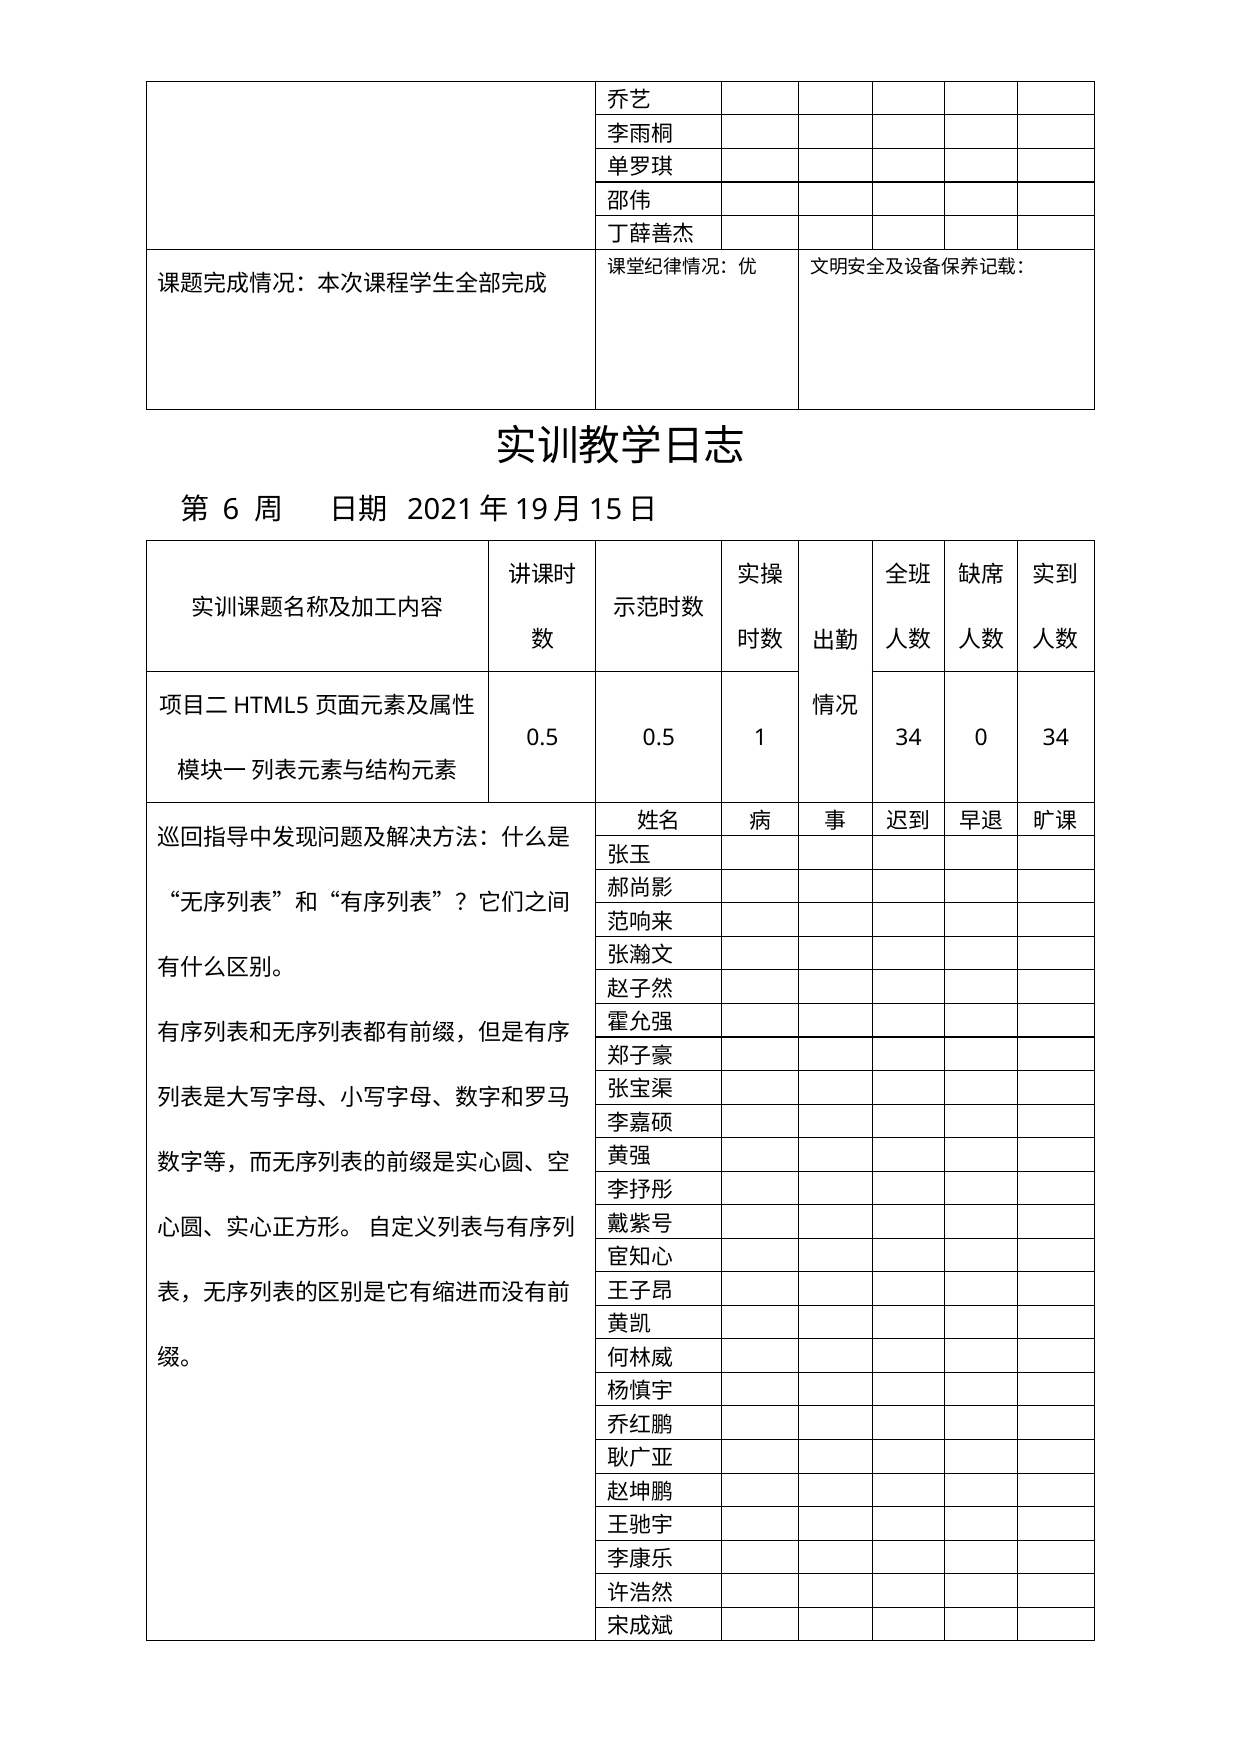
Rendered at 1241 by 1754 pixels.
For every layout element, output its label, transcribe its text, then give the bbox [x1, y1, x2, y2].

table_cell [1018, 1474, 1094, 1506]
table_cell [722, 937, 798, 969]
table_cell [945, 82, 1017, 114]
table_cell 事 [799, 803, 872, 835]
table_cell [1018, 836, 1094, 869]
table_cell 实训教学日志 [146, 410, 1094, 474]
table_cell [945, 1138, 1017, 1171]
table_cell [799, 149, 872, 181]
table_cell [873, 1406, 944, 1439]
table_cell 宋成斌 [596, 1608, 721, 1640]
table_cell [722, 183, 798, 215]
table_cell [799, 1406, 872, 1439]
table_cell [1018, 1105, 1094, 1137]
table_cell [1018, 937, 1094, 969]
table_cell [1018, 1172, 1094, 1204]
table_cell [722, 1507, 798, 1539]
table_cell [873, 1038, 944, 1070]
table_cell [799, 1474, 872, 1506]
table_cell [799, 903, 872, 936]
table_cell 王子昂 [596, 1272, 721, 1305]
table_cell [873, 1507, 944, 1539]
table_cell [873, 115, 944, 148]
table_cell 缺席人数 [945, 541, 1017, 671]
table_cell 姓名 [596, 803, 721, 835]
table_cell 课堂纪律情况：优 [596, 250, 798, 408]
table_cell 黄强 [596, 1138, 721, 1171]
table_cell [1018, 870, 1094, 902]
table_cell 旷课 [1018, 803, 1094, 835]
table_cell [722, 1239, 798, 1271]
table_cell [873, 903, 944, 936]
table_cell [945, 1406, 1017, 1439]
table_cell [945, 937, 1017, 969]
table_cell [873, 1474, 944, 1506]
table_cell 张玉 [596, 836, 721, 869]
table_cell [722, 1406, 798, 1439]
table_cell [799, 1507, 872, 1539]
table_cell [799, 1373, 872, 1405]
table_cell 实训课题名称及加工内容 [147, 541, 488, 671]
table_cell [945, 1004, 1017, 1036]
table_cell 0 [945, 672, 1017, 802]
table_cell [799, 1038, 872, 1070]
table_cell 李康乐 [596, 1541, 721, 1573]
table_cell [1018, 970, 1094, 1003]
table_cell [873, 1574, 944, 1607]
table_cell [873, 870, 944, 902]
table_cell [722, 1138, 798, 1171]
table_cell [1018, 1306, 1094, 1338]
table_cell [945, 1172, 1017, 1204]
table_cell [722, 1306, 798, 1338]
table_cell 李抒彤 [596, 1172, 721, 1204]
table_cell [1018, 1138, 1094, 1171]
table_cell 讲课时数 [489, 541, 595, 671]
table_cell 赵子然 [596, 970, 721, 1003]
table_cell [1018, 1574, 1094, 1607]
table_cell [722, 1541, 798, 1573]
table_cell [722, 1474, 798, 1506]
table_cell [945, 1507, 1017, 1539]
table_cell 郑子豪 [596, 1038, 721, 1070]
table_cell 宦知心 [596, 1239, 721, 1271]
table_cell [873, 1373, 944, 1405]
table_cell 第 6 周 日期 2021年19月15日 [146, 475, 1094, 539]
table_cell 34 [873, 672, 944, 802]
table_cell [722, 1071, 798, 1103]
table_cell [722, 836, 798, 869]
table_cell 何林威 [596, 1339, 721, 1372]
table_cell 1 [722, 672, 798, 802]
table_cell [799, 1071, 872, 1103]
table_cell [945, 149, 1017, 181]
table_cell [873, 836, 944, 869]
table_cell [873, 937, 944, 969]
table_cell [799, 1272, 872, 1305]
table_cell [873, 1138, 944, 1171]
table_cell [1018, 1239, 1094, 1271]
table_cell [1018, 1406, 1094, 1439]
table_cell 实到人数 [1018, 541, 1094, 671]
table_cell [945, 1474, 1017, 1506]
table_cell 项目二 HTML5 页面元素及属性 模块一 列表元素与结构元素 [147, 672, 488, 802]
table_cell [799, 1172, 872, 1204]
table_cell 王驰宇 [596, 1507, 721, 1539]
table_cell [1018, 1608, 1094, 1640]
table_cell 文明安全及设备保养记载： [799, 250, 1094, 408]
table_cell [945, 870, 1017, 902]
table_cell [1018, 1339, 1094, 1372]
table_cell 许浩然 [596, 1574, 721, 1607]
table_cell [722, 1574, 798, 1607]
table_cell [873, 1272, 944, 1305]
table_cell 李嘉硕 [596, 1105, 721, 1137]
table_cell [1018, 1205, 1094, 1238]
table_cell [945, 1574, 1017, 1607]
table_cell [945, 1071, 1017, 1103]
table_cell 杨慎宇 [596, 1373, 721, 1405]
table_cell [799, 1541, 872, 1573]
table_cell [873, 970, 944, 1003]
table_cell [873, 149, 944, 181]
table_cell [722, 149, 798, 181]
table_cell [1018, 1071, 1094, 1103]
table_cell [722, 1339, 798, 1372]
table_cell [799, 970, 872, 1003]
table_cell [722, 903, 798, 936]
table_cell 张宝渠 [596, 1071, 721, 1103]
table_cell [722, 1172, 798, 1204]
table_cell [1018, 1004, 1094, 1036]
table_cell [799, 115, 872, 148]
table_cell [873, 1239, 944, 1271]
table_cell [945, 216, 1017, 248]
table_cell [722, 870, 798, 902]
table_cell [873, 1339, 944, 1372]
table_cell [722, 1205, 798, 1238]
table_cell 霍允强 [596, 1004, 721, 1036]
table_cell [945, 1373, 1017, 1405]
table_cell [722, 1608, 798, 1640]
table_cell [945, 1541, 1017, 1573]
table_cell [722, 1373, 798, 1405]
table_cell [799, 1339, 872, 1372]
table_cell [722, 216, 798, 248]
table_cell 张瀚文 [596, 937, 721, 969]
table_cell [1018, 183, 1094, 215]
table_cell [873, 216, 944, 248]
table_cell [799, 1608, 872, 1640]
table_cell [722, 1004, 798, 1036]
table_cell [799, 1306, 872, 1338]
table_cell [873, 1205, 944, 1238]
table_cell [1018, 149, 1094, 181]
table_cell 病 [722, 803, 798, 835]
table_cell 乔红鹏 [596, 1406, 721, 1439]
table_cell 丁薛善杰 [596, 216, 721, 248]
table_cell [873, 1541, 944, 1573]
table_cell 耿广亚 [596, 1440, 721, 1472]
table_cell [1018, 1038, 1094, 1070]
table_cell [945, 836, 1017, 869]
table_cell [1018, 216, 1094, 248]
table_cell 范响来 [596, 903, 721, 936]
table_cell [873, 1004, 944, 1036]
table_cell [1018, 82, 1094, 114]
table_cell [873, 1071, 944, 1103]
table_cell 黄凯 [596, 1306, 721, 1338]
table_cell [945, 1339, 1017, 1372]
table_cell 郝尚影 [596, 870, 721, 902]
table_cell 迟到 [873, 803, 944, 835]
table_cell [873, 1105, 944, 1137]
table_cell 出勤情况 [799, 541, 872, 802]
table_cell [722, 115, 798, 148]
table_cell [945, 1038, 1017, 1070]
table_cell 单罗琪 [596, 149, 721, 181]
table_cell [945, 115, 1017, 148]
table_cell [799, 82, 872, 114]
table_cell [945, 1272, 1017, 1305]
table_cell [945, 970, 1017, 1003]
table_cell 李雨桐 [596, 115, 721, 148]
table_cell 0.5 [596, 672, 721, 802]
table_cell 乔艺 [596, 82, 721, 114]
table_cell [873, 1172, 944, 1204]
table_cell [799, 1105, 872, 1137]
table_cell [722, 1105, 798, 1137]
table_cell [945, 1440, 1017, 1472]
table_cell 早退 [945, 803, 1017, 835]
table_cell [1018, 1440, 1094, 1472]
table_cell [722, 1038, 798, 1070]
table_cell [1018, 1272, 1094, 1305]
table_cell [799, 216, 872, 248]
table_cell [799, 870, 872, 902]
table_cell 课题完成情况：本次课程学生全部完成 [147, 250, 595, 408]
table_cell [1018, 115, 1094, 148]
table_cell [873, 1440, 944, 1472]
table_cell [1018, 1541, 1094, 1573]
table_cell [945, 183, 1017, 215]
table_cell [873, 1306, 944, 1338]
table_cell 赵坤鹏 [596, 1474, 721, 1506]
table_cell 全班人数 [873, 541, 944, 671]
table_cell 巡回指导中发现问题及解决方法：什么是“无序列表”和“有序列表”？它们之间有什么区别。 有序列表和无序列表都有前缀，但是有序列表是大写字母、小写字母、数字和罗马数字等，而无序列表的前缀是实心圆、空心圆、实心正方形。 自定义列表与有序列表，无序列表的区别是它有缩进而没有前缀。 [147, 803, 595, 1640]
table_cell [799, 937, 872, 969]
table_cell [945, 1105, 1017, 1137]
table_cell [1018, 1507, 1094, 1539]
table_cell [945, 1306, 1017, 1338]
table_cell [945, 1239, 1017, 1271]
table_cell [799, 1574, 872, 1607]
table_cell 邵伟 [596, 183, 721, 215]
table_cell [1018, 1373, 1094, 1405]
table_cell [945, 903, 1017, 936]
table_cell [799, 1138, 872, 1171]
table_cell [873, 82, 944, 114]
table_cell [799, 836, 872, 869]
table_cell [873, 183, 944, 215]
table_cell 戴紫号 [596, 1205, 721, 1238]
table_cell 实操时数 [722, 541, 798, 671]
table_cell [945, 1608, 1017, 1640]
table_cell [799, 1239, 872, 1271]
table_cell [799, 183, 872, 215]
table_cell [873, 1608, 944, 1640]
table_cell [945, 1205, 1017, 1238]
table_cell 34 [1018, 672, 1094, 802]
table_cell [799, 1440, 872, 1472]
table_cell [722, 1440, 798, 1472]
table_cell [722, 82, 798, 114]
table_cell [722, 970, 798, 1003]
table_cell [1018, 903, 1094, 936]
table_cell [722, 1272, 798, 1305]
table_cell [799, 1205, 872, 1238]
table_cell 0.5 [489, 672, 595, 802]
table_cell 示范时数 [596, 541, 721, 671]
table_cell [799, 1004, 872, 1036]
